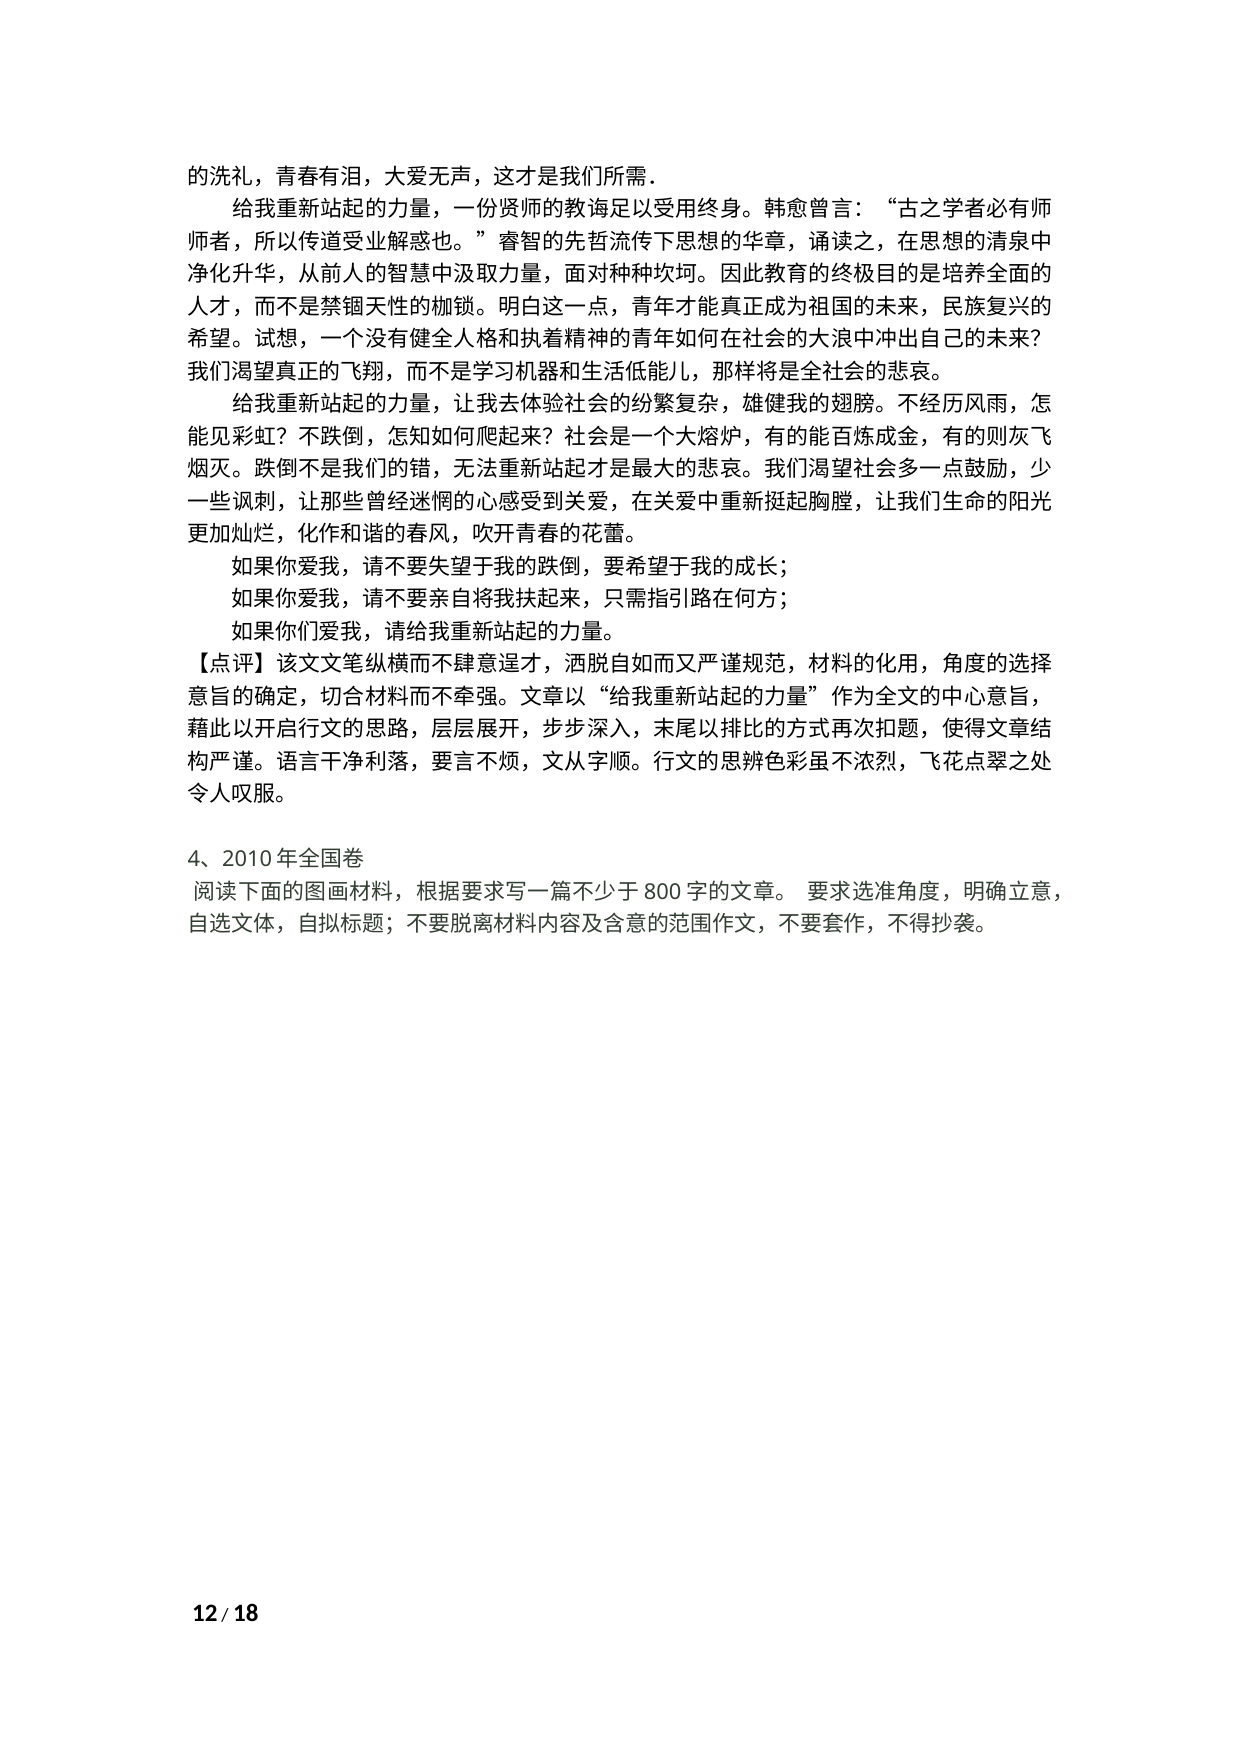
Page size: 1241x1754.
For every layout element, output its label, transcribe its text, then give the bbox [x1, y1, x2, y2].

text 给我重新站起的力量，一份贤师的教诲足以受用终身。韩愈曾言：“古之学者必有师，师者，所以传道受业解惑也。”睿智的先哲流传下思想的华章，诵读之，在思想的清泉中净化升华，从前人的智慧中汲取力量，面对种种坎坷。因此教育的终极目的是培养全面的人才，而不是禁锢天性的枷锁。明白这一点，青年才能真正成为祖国的未来，民族复兴的希望。试想，一个没有健全人格和执着精神的青年如何在社会的大浪中冲出自己的未来？我们渴望真正的飞翔，而不是学习机器和生活低能儿，那样将是全社会的悲哀。 [187, 191, 1053, 386]
text 【点评】该文文笔纵横而不肆意逞才，洒脱自如而又严谨规范，材料的化用，角度的选择，意旨的确定，切合材料而不牵强。文章以“给我重新站起的力量”作为全文的中心意旨，藉此以开启行文的思路，层层展开，步步深入，末尾以排比的方式再次扣题，使得文章结构严谨。语言干净利落，要言不烦，文从字顺。行文的思辨色彩虽不浓烈，飞花点翠之处令人叹服。 [187, 646, 1053, 808]
text 阅读下面的图画材料，根据要求写一篇不少于800字的文章。 要求选准角度，明确立意，自选文体，自拟标题；不要脱离材料内容及含意的范围作文，不要套作，不得抄袭。 [187, 873, 1053, 938]
text 4、2010年全国卷 [187, 841, 1053, 873]
text 如果你爱我，请不要失望于我的跌倒，要希望于我的成长； [187, 548, 1053, 581]
text 如果你爱我，请不要亲自将我扶起来，只需指引路在何方； [187, 581, 1053, 613]
text 如果你们爱我，请给我重新站起的力量。 [187, 613, 1053, 646]
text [187, 158, 1053, 191]
text 给我重新站起的力量，让我去体验社会的纷繁复杂，雄健我的翅膀。不经历风雨，怎能见彩虹？不跌倒，怎知如何爬起来？社会是一个大熔炉，有的能百炼成金，有的则灰飞烟灭。跌倒不是我们的错，无法重新站起才是最大的悲哀。我们渴望社会多一点鼓励，少一些讽刺，让那些曾经迷惘的心感受到关爱，在关爱中重新挺起胸膛，让我们生命的阳光更加灿烂，化作和谐的春风，吹开青春的花蕾。 [187, 386, 1053, 548]
